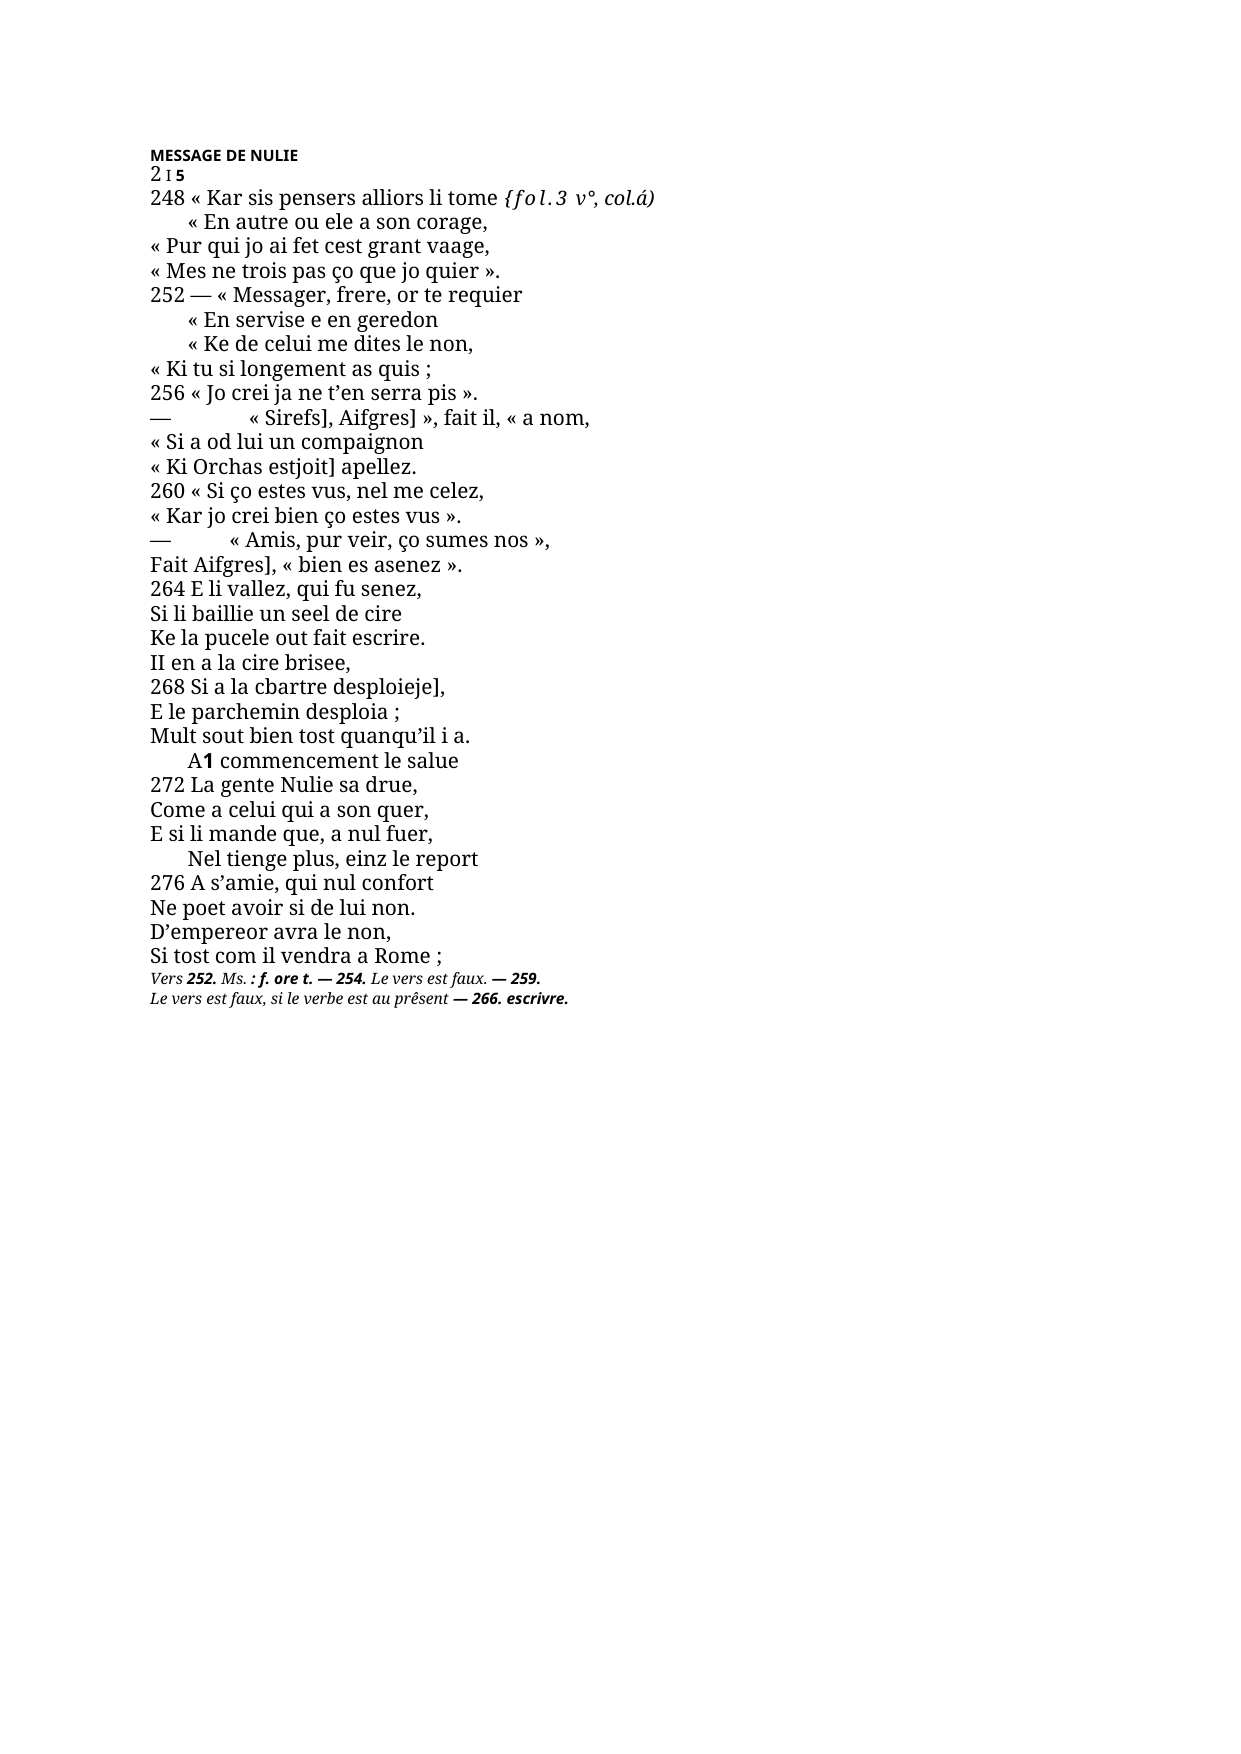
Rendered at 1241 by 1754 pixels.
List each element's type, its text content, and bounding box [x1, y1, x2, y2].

text « Ki Orchas estjoit] apellez. [150, 455, 1090, 479]
text 248 « Kar sis pensers alliors li tome {fol.3 v°, col.á) « En autre ou ele a son corage, [150, 185, 1090, 234]
text A1 commencement le salue 272 La gente Nulie sa drue, [150, 748, 1090, 797]
text Come a celui qui a son quer, [150, 797, 1090, 822]
text II en a la cire brisee, [150, 651, 1090, 675]
text « Kar jo crei bien ço estes vus ». [150, 504, 1090, 528]
text 256 « Jo crei ja ne t’en serra pis ». [150, 381, 1090, 406]
text 268 Si a la cbartre desploieje], [150, 675, 1090, 699]
text MESSAGE DE NULIE [150, 149, 1090, 164]
text 260 « Si ço estes vus, nel me celez, [150, 479, 1090, 504]
text « Pur qui jo ai fet cest grant vaage, [150, 234, 1090, 259]
text Si li baillie un seel de cire Ke la pucele out fait escrire. [150, 602, 1090, 651]
text « Mes ne trois pas ço que jo quier ». [150, 259, 1090, 283]
list « Amis, pur veir, ço sumes nos », [150, 528, 1090, 553]
text 252 — « Messager, frere, or te requier « En servise e en geredon « Ke de celui me dites le non, [150, 283, 1090, 357]
text Fait Aifgres], « bien es asenez ». [150, 553, 1090, 577]
text « Si a od lui un compaignon [150, 430, 1090, 455]
text E si li mande que, a nul fuer, [150, 822, 1090, 846]
text Mult sout bien tost quanqu’il i a. [150, 724, 1090, 748]
text Vers 252. Ms. : f. ore t. — 254. Le vers est faux. — 259. Le vers est faux, si le verbe est au prêsent — 266. escrivre. [150, 969, 1090, 1009]
text 2 I 5 [150, 164, 1090, 185]
text D’empereor avra le non, [150, 920, 1090, 944]
text « Ki tu si longement as quis ; [150, 357, 1090, 381]
text E le parchemin desploia ; [150, 699, 1090, 724]
list « Sirefs], Aifgres] », fait il, « a nom, [150, 406, 1090, 430]
text Si tost com il vendra a Rome ; [150, 944, 1090, 969]
text 264 E li vallez, qui fu senez, [150, 577, 1090, 602]
text Nel tienge plus, einz le report 276 A s’amie, qui nul confort Ne poet avoir si de lui non. [150, 846, 1090, 920]
